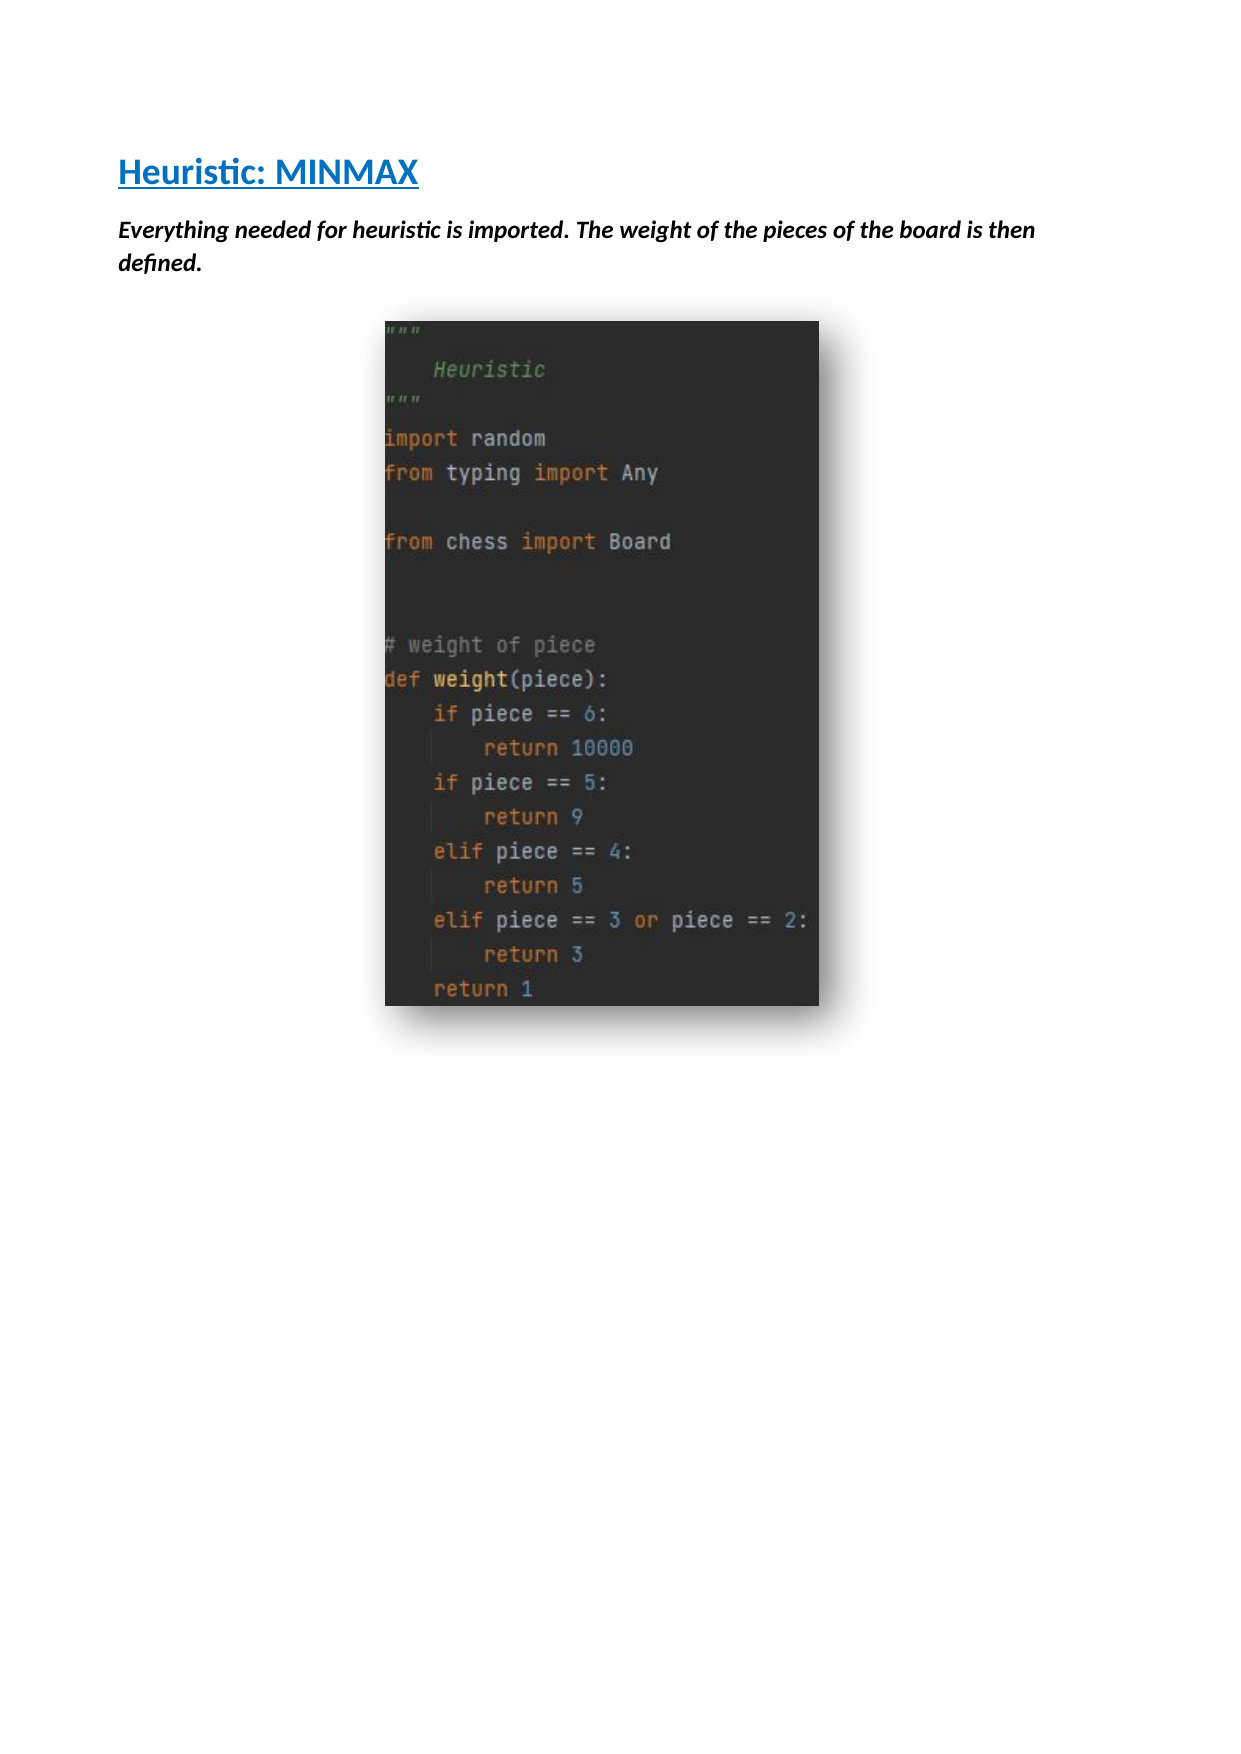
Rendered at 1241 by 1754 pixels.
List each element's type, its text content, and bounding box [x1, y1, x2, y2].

text Heuristic: MINMAX [118, 148, 1122, 193]
picture [385, 321, 819, 1006]
text Everything needed for heuristic is imported. The weight of the pieces of the board is then defined. [118, 214, 1122, 277]
